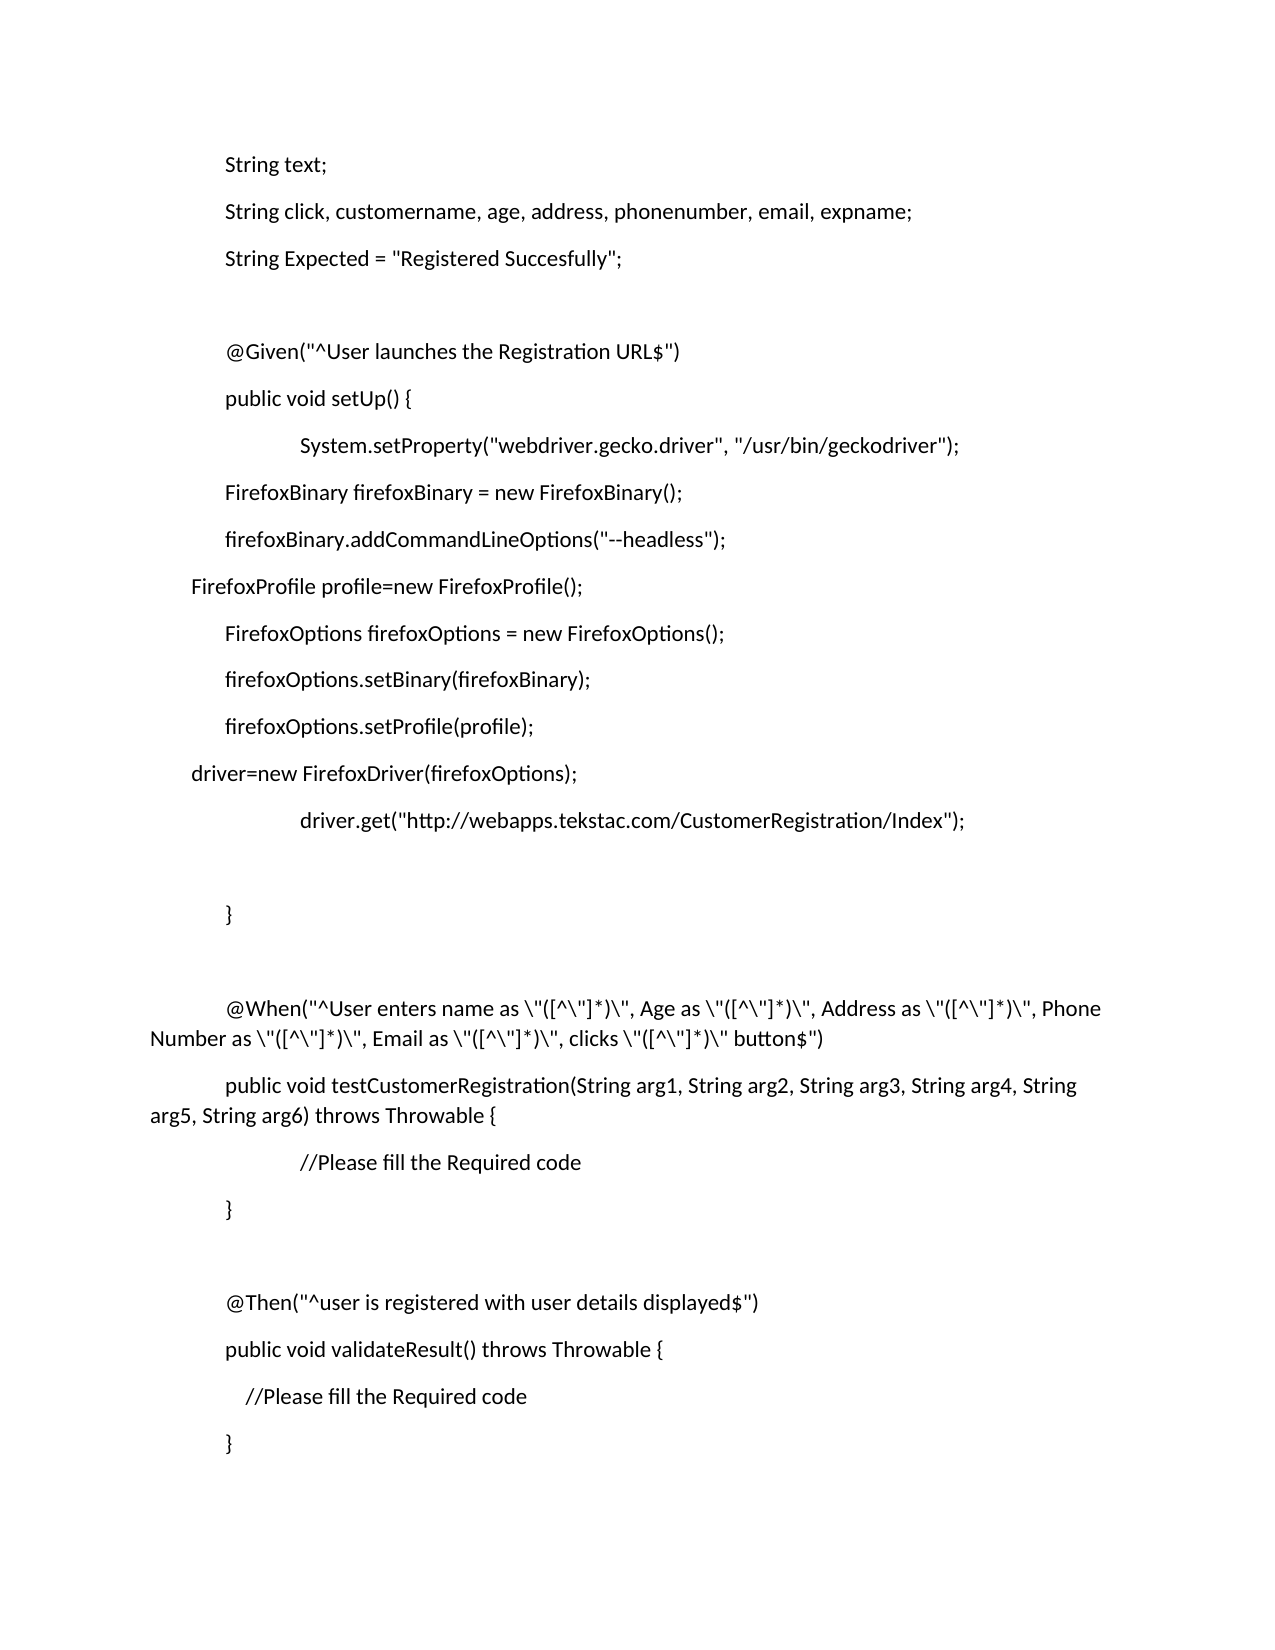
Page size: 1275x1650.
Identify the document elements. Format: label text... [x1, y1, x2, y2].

text firefoxOptions.setBinary(firefoxBinary); [150, 666, 1125, 694]
text public void validateResult() throws Throwable { [150, 1335, 1125, 1363]
text public void setUp() { [150, 384, 1125, 412]
text } [150, 1195, 1125, 1223]
text driver=new FirefoxDriver(firefoxOptions); [150, 759, 1125, 787]
text FirefoxProfile profile=new FirefoxProfile(); [150, 572, 1125, 600]
text FirefoxBinary firefoxBinary = new FirefoxBinary(); [150, 478, 1125, 506]
text driver.get("http://webapps.tekstac.com/CustomerRegistration/Index"); [150, 806, 1125, 834]
text public void testCustomerRegistration(String arg1, String arg2, String arg3, String arg4, String arg5, String arg6) throws Throwable { [150, 1071, 1125, 1129]
text FirefoxOptions firefoxOptions = new FirefoxOptions(); [150, 619, 1125, 647]
text } [150, 900, 1125, 928]
text @Given("^User launches the Registration URL$") [150, 337, 1125, 366]
text //Please fill the Required code [150, 1148, 1125, 1176]
text firefoxOptions.setProfile(profile); [150, 712, 1125, 741]
text String Expected = "Registered Succesfully"; [150, 244, 1125, 272]
text System.setProperty("webdriver.gecko.driver", "/usr/bin/geckodriver"); [150, 431, 1125, 459]
text String click, customername, age, address, phonenumber, email, expname; [150, 197, 1125, 225]
text @Then("^user is registered with user details displayed$") [150, 1288, 1125, 1317]
text //Please fill the Required code [150, 1382, 1125, 1410]
text firefoxBinary.addCommandLineOptions("--headless"); [150, 525, 1125, 553]
text String text; [150, 150, 1125, 178]
text } [150, 1429, 1125, 1457]
text @When("^User enters name as \"([^\"]*)\", Age as \"([^\"]*)\", Address as \"([^\"]*)\", Phone Number as \"([^\"]*)\", Email as \"([^\"]*)\", clicks \"([^\"]*)\" button$") [150, 994, 1125, 1052]
